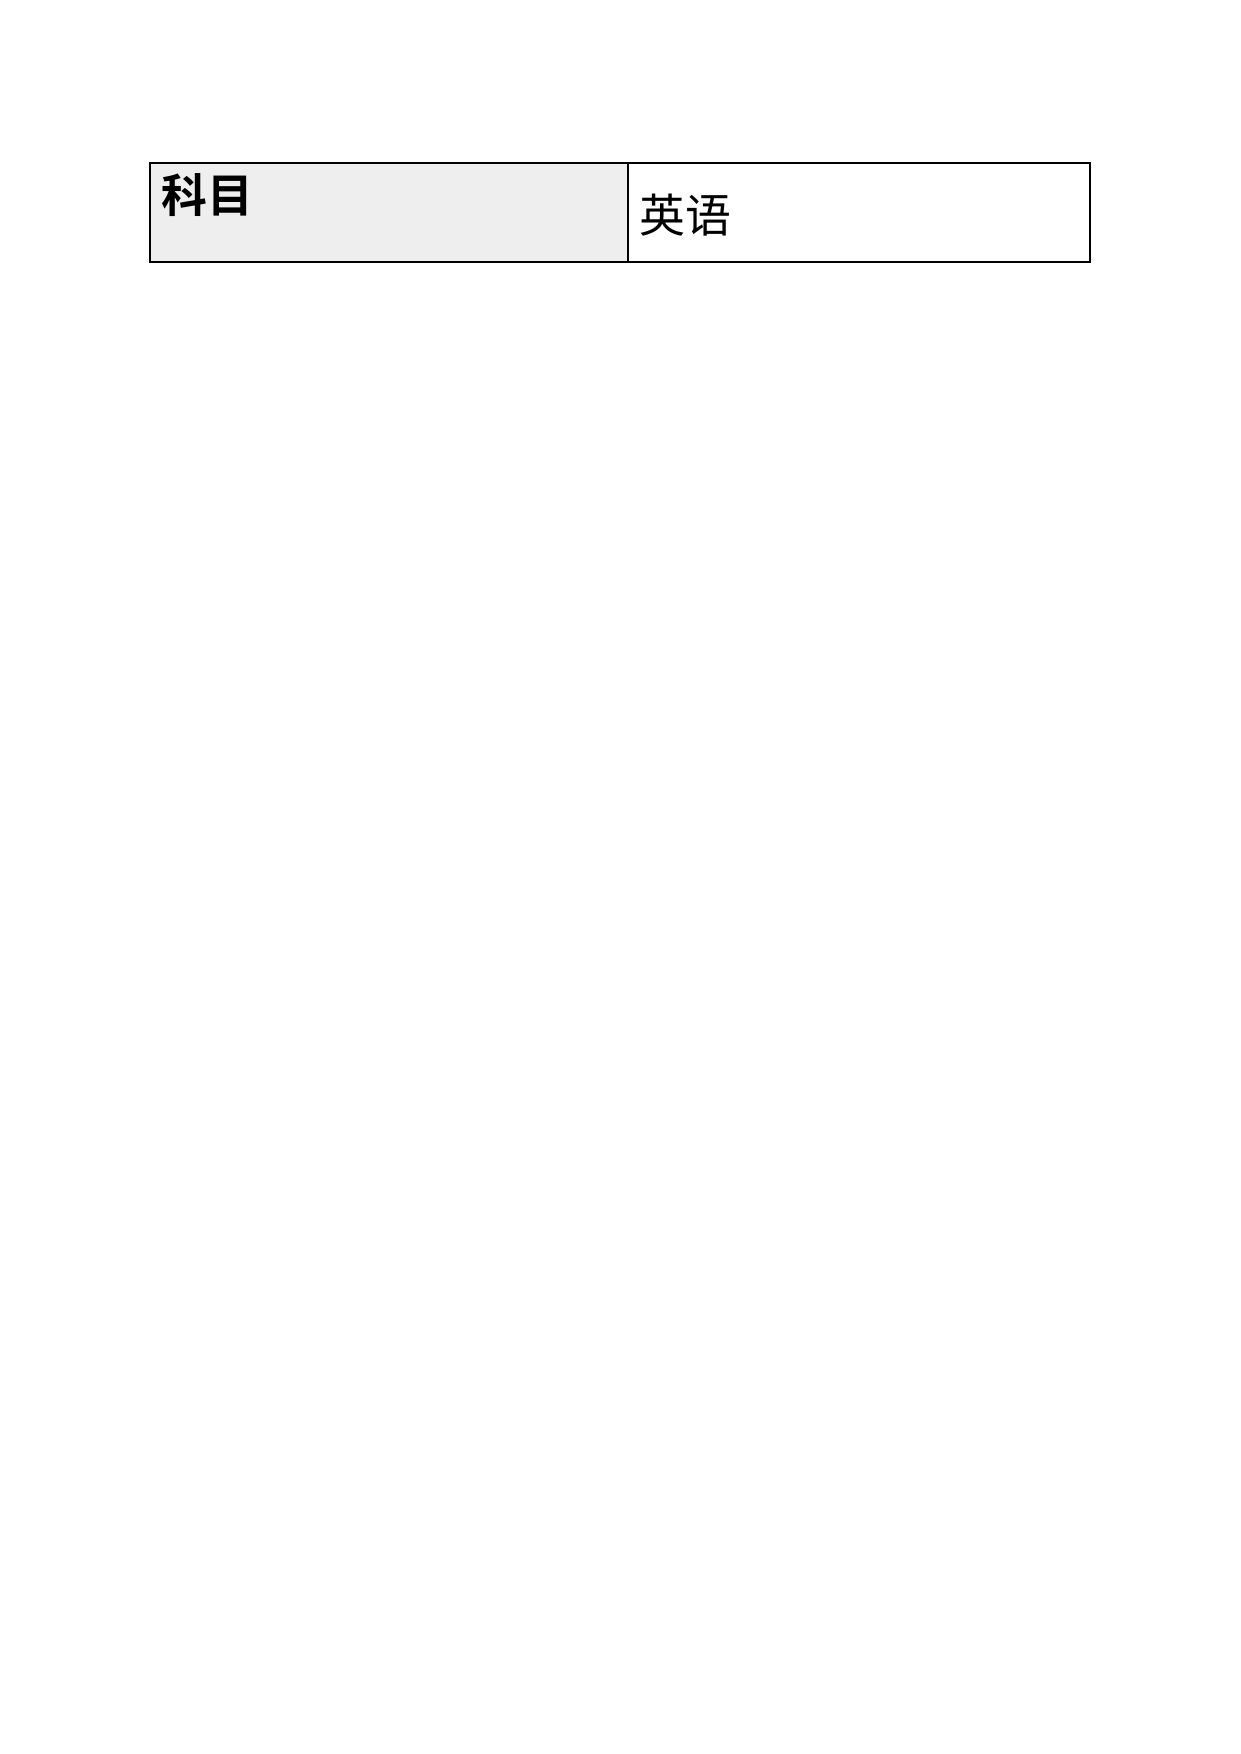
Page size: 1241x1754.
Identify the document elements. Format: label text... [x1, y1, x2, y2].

table_cell 英语 [629, 164, 1089, 261]
table_cell 科目 [151, 164, 627, 261]
